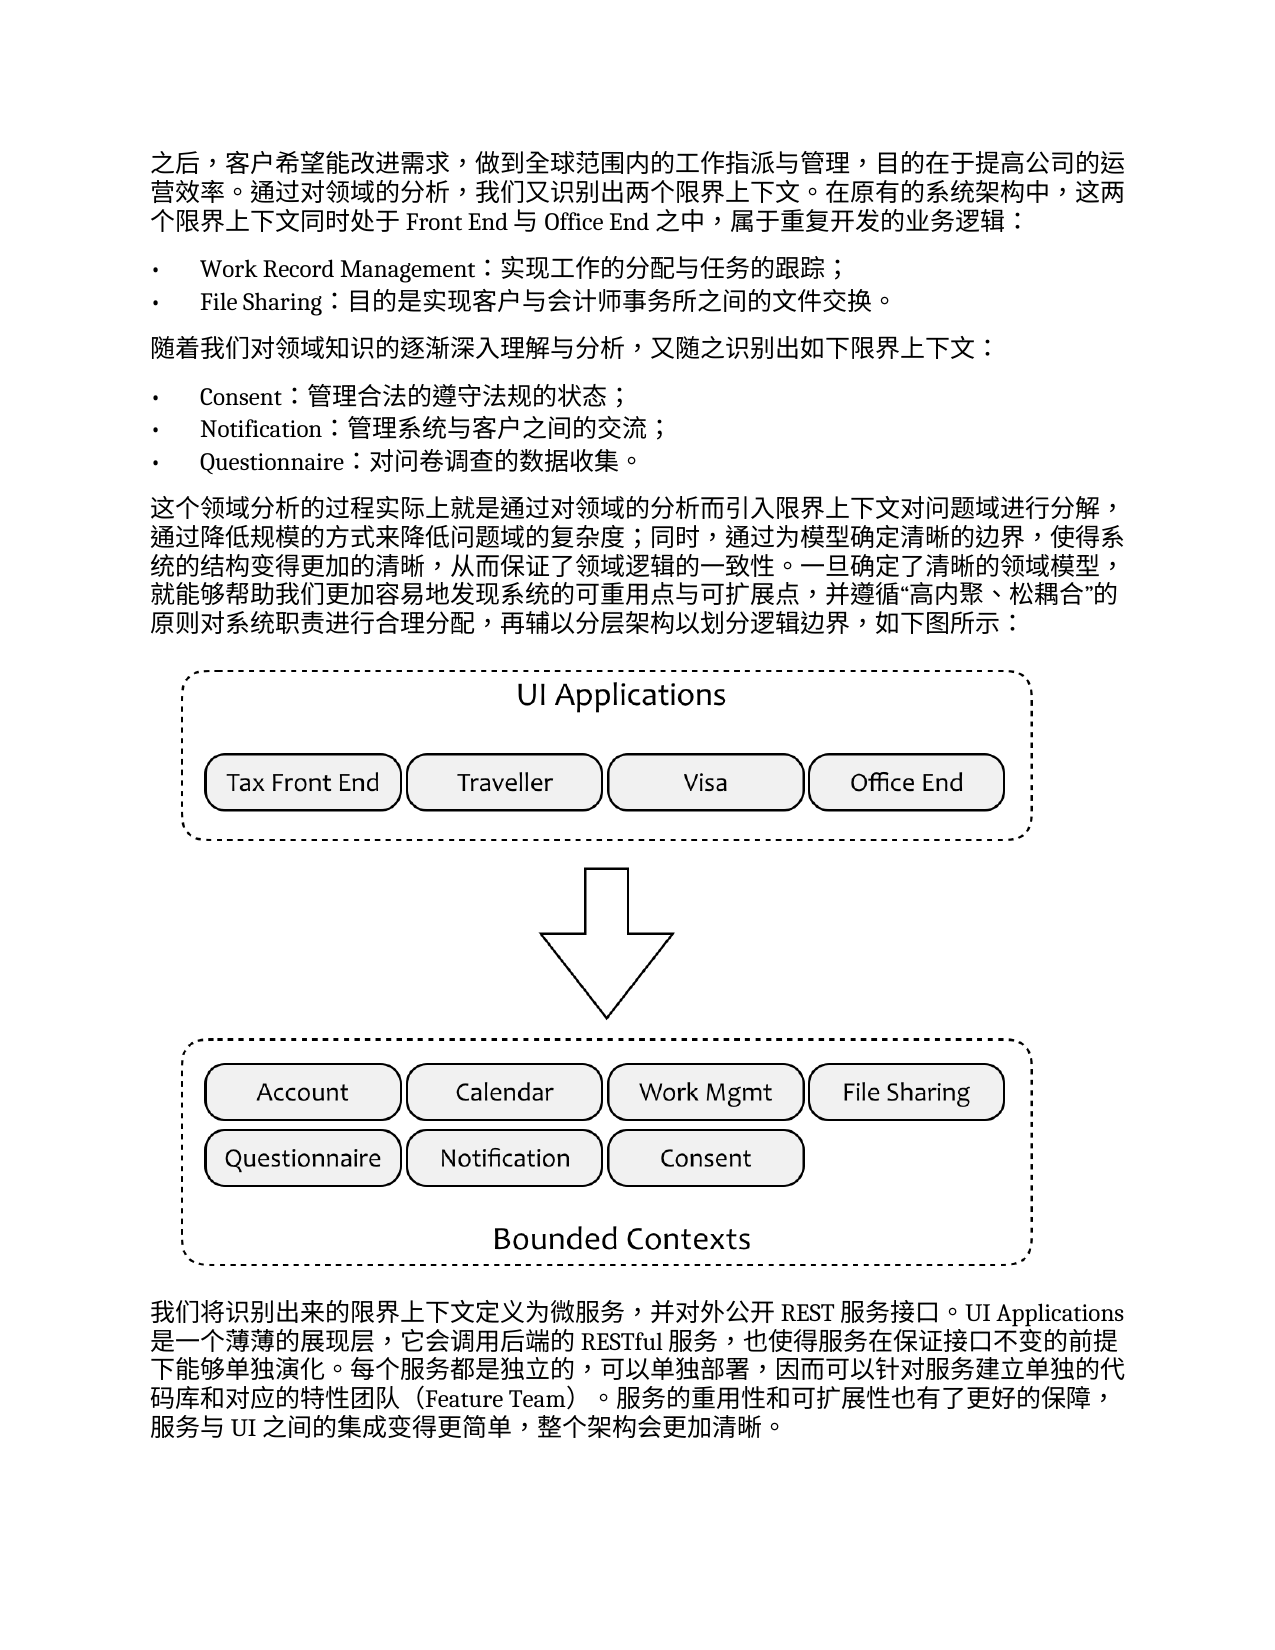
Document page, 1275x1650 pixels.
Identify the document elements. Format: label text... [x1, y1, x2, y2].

picture [168, 657, 1044, 1281]
text 随着我们对领域知识的逐渐深入理解与分析，又随之识别出如下限界上下文： [150, 335, 1125, 364]
text 之后，客户希望能改进需求，做到全球范围内的工作指派与管理，目的在于提高公司的运营效率。通过对领域的分析，我们又识别出两个限界上下文。在原有的系统架构中，这两个限界上下文同时处于 Front End 与 Office End 之中，属于重复开发的业务逻辑： [150, 150, 1125, 236]
list Consent：管理合法的遵守法规的状态； [150, 382, 1125, 411]
list Questionnaire：对问卷调查的数据收集。 [150, 447, 1125, 476]
list Work Record Management：实现工作的分配与任务的跟踪； [150, 255, 1125, 284]
list File Sharing：目的是实现客户与会计师事务所之间的文件交换。 [150, 287, 1125, 316]
text 我们将识别出来的限界上下文定义为微服务，并对外公开 REST 服务接口。UI Applications 是一个薄薄的展现层，它会调用后端的 RESTful 服务，也使得服务在保证接口不变的前提下能够单独演化。每个服务都是独立的，可以单独部署，因而可以针对服务建立单独的代码库和对应的特性团队（Feature Team）。服务的重用性和可扩展性也有了更好的保障，服务与 UI 之间的集成变得更简单，整个架构会更加清晰。 [150, 1299, 1125, 1443]
list Notification：管理系统与客户之间的交流； [150, 415, 1125, 444]
text 这个领域分析的过程实际上就是通过对领域的分析而引入限界上下文对问题域进行分解，通过降低规模的方式来降低问题域的复杂度；同时，通过为模型确定清晰的边界，使得系统的结构变得更加的清晰，从而保证了领域逻辑的一致性。一旦确定了清晰的领域模型，就能够帮助我们更加容易地发现系统的可重用点与可扩展点，并遵循“高内聚、松耦合”的原则对系统职责进行合理分配，再辅以分层架构以划分逻辑边界，如下图所示： [150, 495, 1125, 639]
